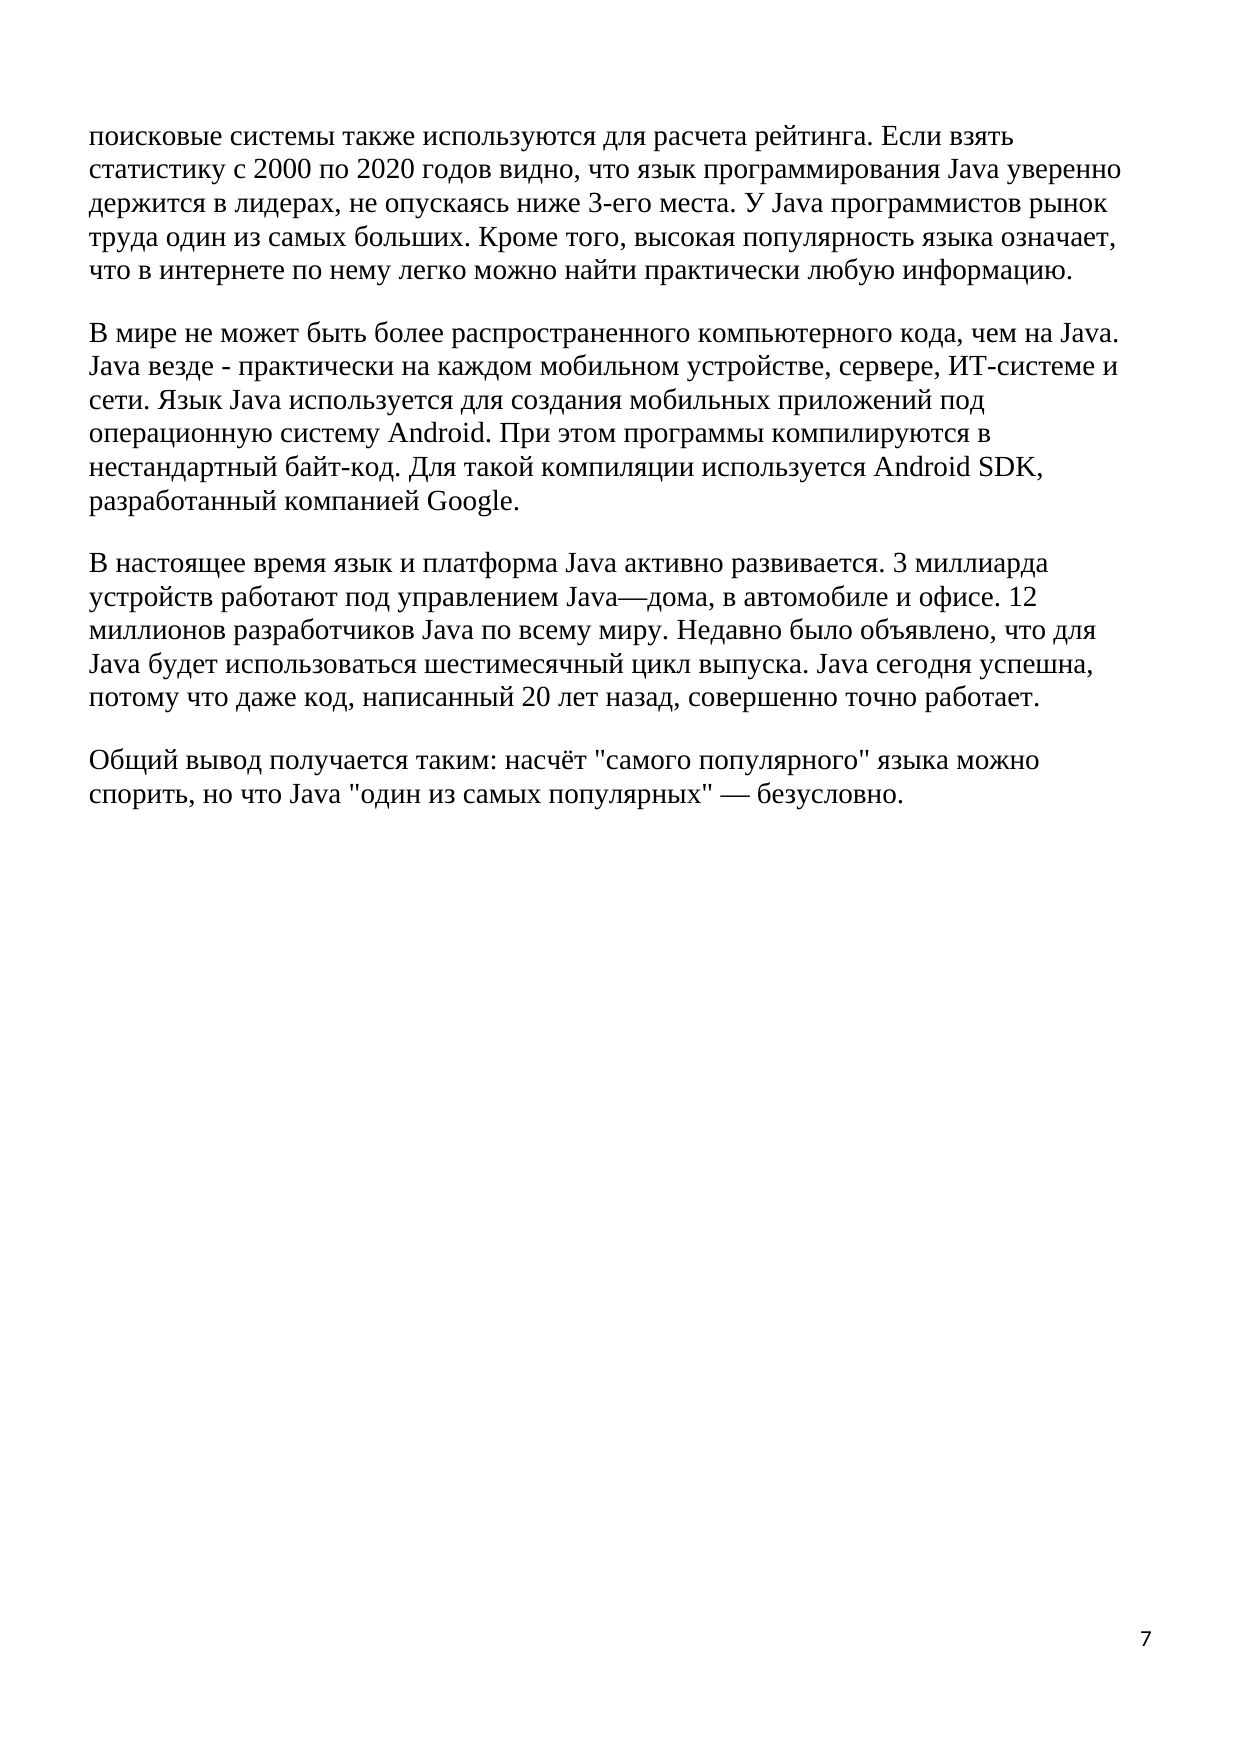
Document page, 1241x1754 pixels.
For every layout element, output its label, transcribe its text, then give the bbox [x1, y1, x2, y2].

text В мире не может быть более распространенного компьютерного кода, чем на Java. Java везде - практически на каждом мобильном устройстве, сервере, ИТ-системе и сети. Язык Java используется для создания мобильных приложений под операционную систему Android. При этом программы компилируются в нестандартный байт-код. Для такой компиляции используется Android SDK, разработанный компанией Google. [89, 315, 1152, 516]
text В настоящее время язык и платформа Java активно развивается. 3 миллиарда устройств работают под управлением Java—дома, в автомобиле и офисе. 12 миллионов разработчиков Java по всему миру. Недавно было объявлено, что для Java будет использоваться шестимесячный цикл выпуска. Java сегодня успешна, потому что даже код, написанный 20 лет назад, совершенно точно работает. [89, 545, 1152, 713]
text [89, 118, 1152, 286]
text Общий вывод получается таким: насчёт "самого популярного" языка можно спорить, но что Java "один из самых популярных" — безусловно. [89, 742, 1152, 809]
